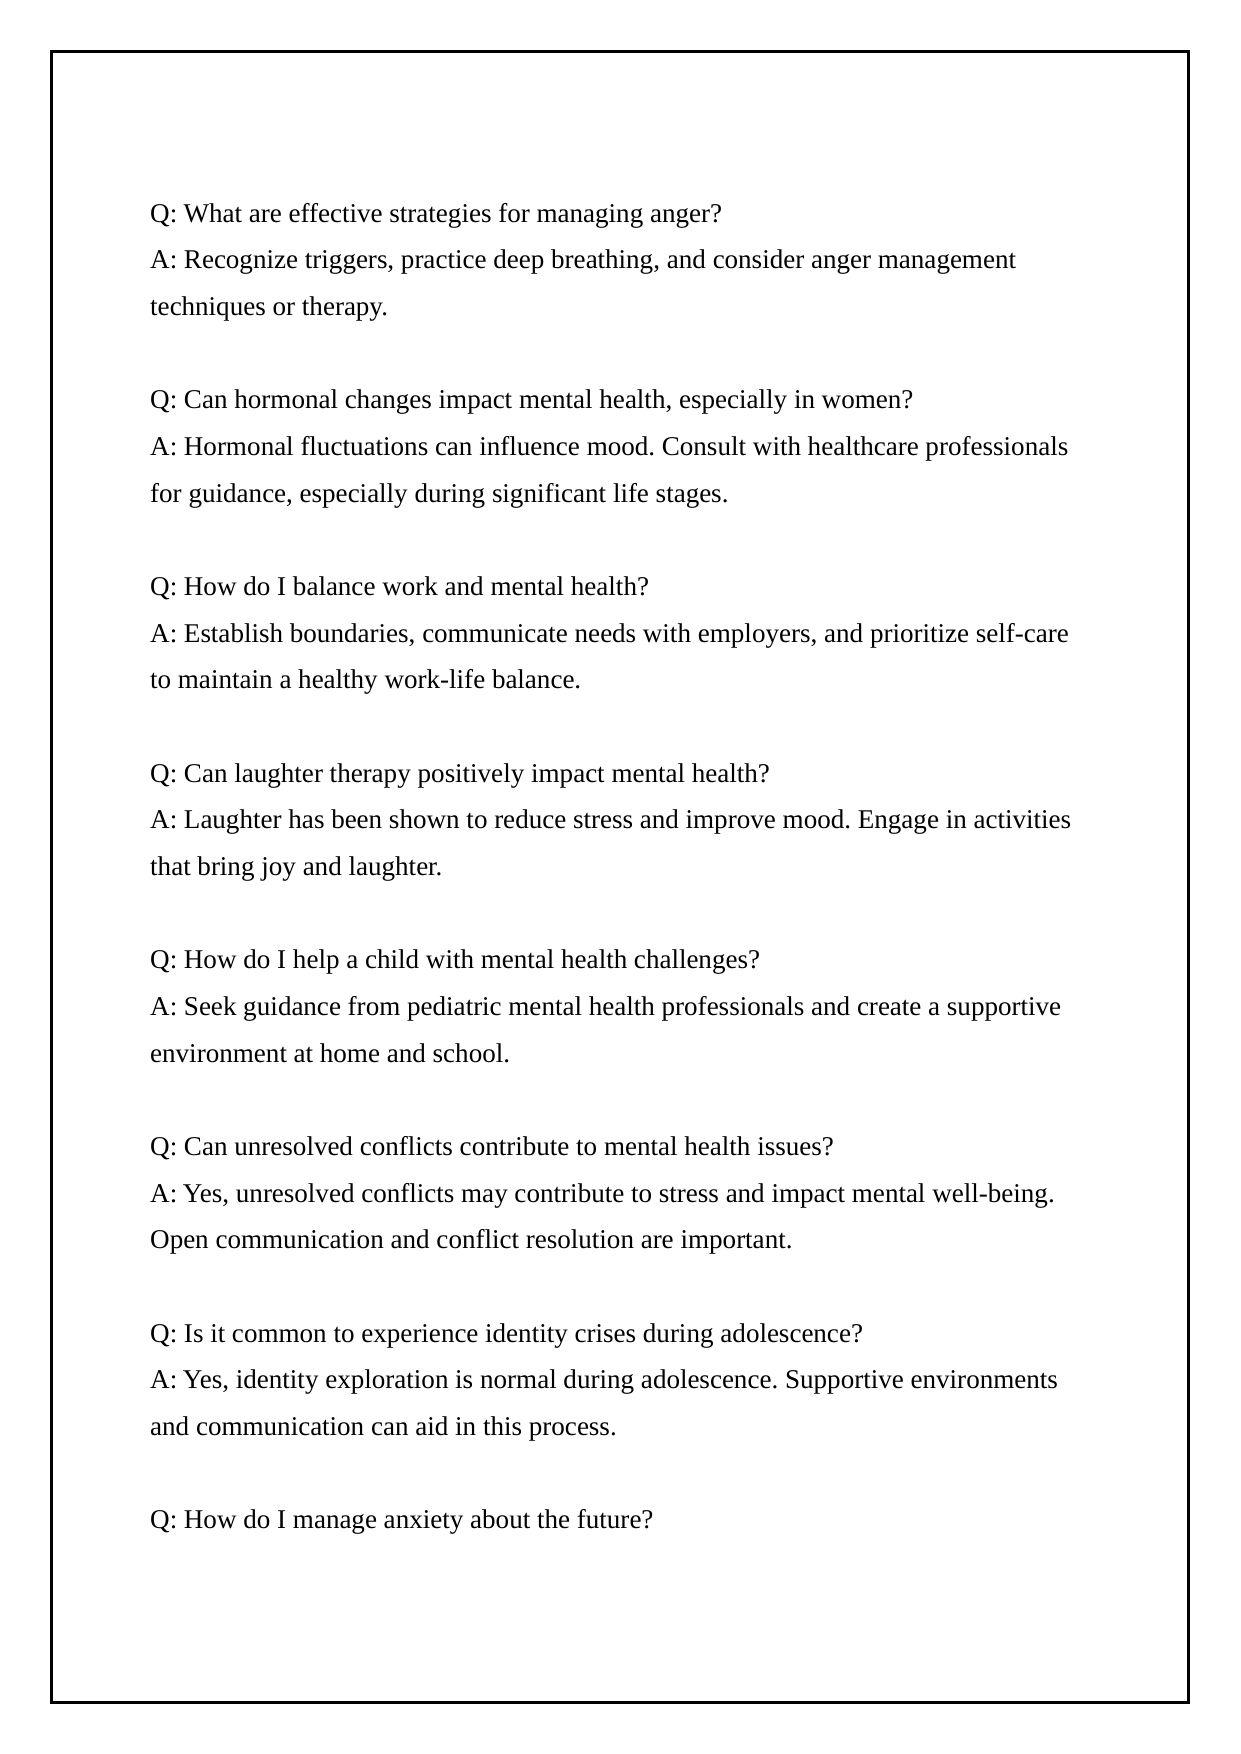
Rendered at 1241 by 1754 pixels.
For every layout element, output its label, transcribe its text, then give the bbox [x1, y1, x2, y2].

text Q: Is it common to experience identity crises during adolescence? [150, 1317, 1090, 1348]
text A: Yes, unresolved conflicts may contribute to stress and impact mental well-being. Open communication and conflict resolution are important. [150, 1177, 1090, 1254]
text Q: Can unresolved conflicts contribute to mental health issues? [150, 1130, 1090, 1161]
text Q: How do I help a child with mental health challenges? [150, 943, 1090, 974]
text Q: How do I balance work and mental health? [150, 570, 1090, 601]
text A: Establish boundaries, communicate needs with employers, and prioritize self-care to maintain a healthy work-life balance. [150, 617, 1090, 694]
text Q: Can hormonal changes impact mental health, especially in women? [150, 383, 1090, 414]
text A: Yes, identity exploration is normal during adolescence. Supportive environments and communication can aid in this process. [150, 1363, 1090, 1441]
text A: Seek guidance from pediatric mental health professionals and create a supportive environment at home and school. [150, 990, 1090, 1068]
text Q: What are effective strategies for managing anger? [150, 197, 1090, 228]
text A: Laughter has been shown to reduce stress and improve mood. Engage in activities that bring joy and laughter. [150, 803, 1090, 881]
text A: Recognize triggers, practice deep breathing, and consider anger management techniques or therapy. [150, 243, 1090, 321]
text Q: Can laughter therapy positively impact mental health? [150, 757, 1090, 788]
text A: Hormonal fluctuations can influence mood. Consult with healthcare professionals for guidance, especially during significant life stages. [150, 430, 1090, 508]
text Q: How do I manage anxiety about the future? [150, 1503, 1090, 1534]
